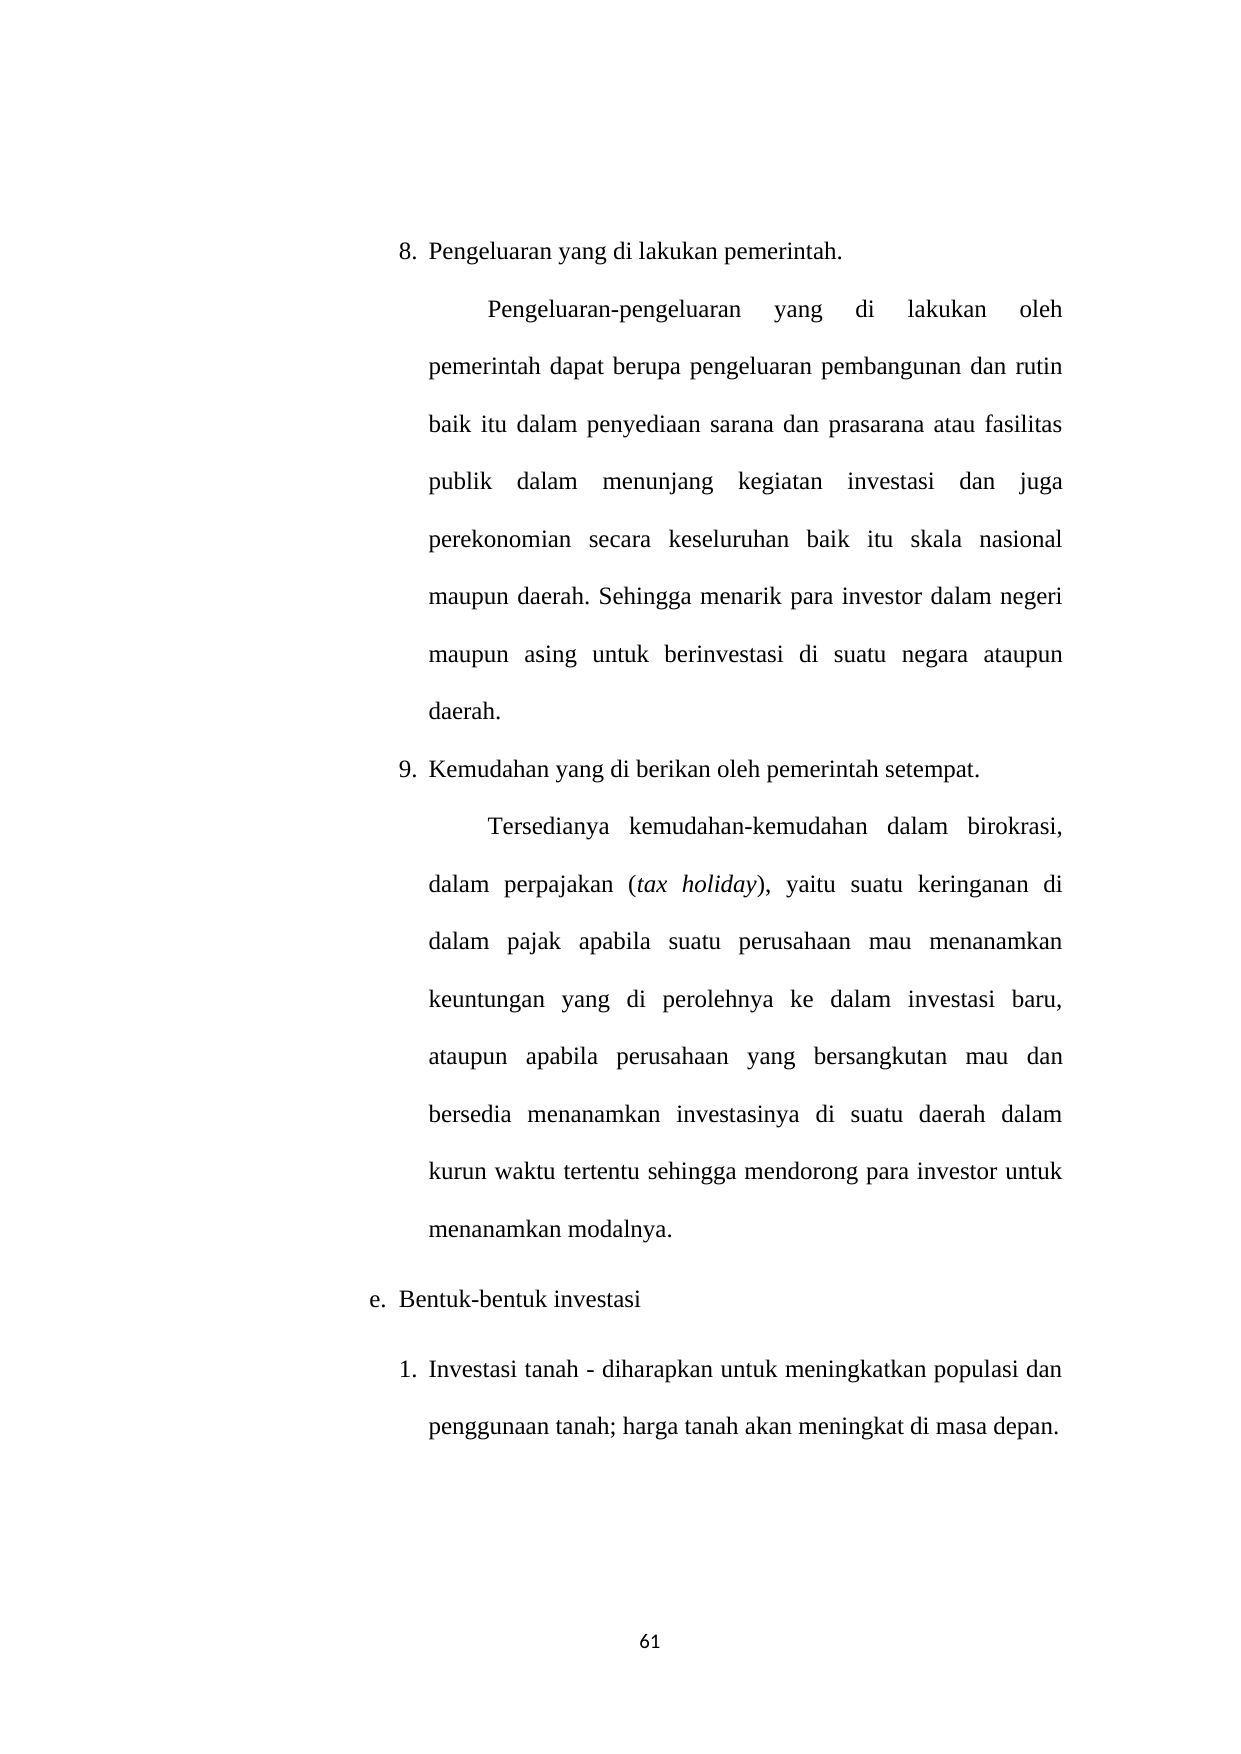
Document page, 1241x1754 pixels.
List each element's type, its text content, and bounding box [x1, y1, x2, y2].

list Investasi tanah - diharapkan untuk meningkatkan populasi dan penggunaan tanah; harga tanah akan meningkat di masa depan. [399, 1354, 1063, 1440]
list Pengeluaran yang di lakukan pemerintah. [399, 236, 1063, 265]
list Kemudahan yang di berikan oleh pemerintah setempat. [399, 754, 1063, 782]
list Tersedianya kemudahan-kemudahan dalam birokrasi, dalam perpajakan (tax holiday), yaitu suatu keringanan di dalam pajak apabila suatu perusahaan mau menanamkan keuntungan yang di perolehnya ke dalam investasi baru, ataupun apabila perusahaan yang bersangkutan mau dan bersedia menanamkan investasinya di suatu daerah dalam kurun waktu tertentu sehingga mendorong para investor untuk menanamkan modalnya. [428, 811, 1063, 1242]
list Pengeluaran-pengeluaran yang di lakukan oleh pemerintah dapat berupa pengeluaran pembangunan dan rutin baik itu dalam penyediaan sarana dan prasarana atau fasilitas publik dalam menunjang kegiatan investasi dan juga perekonomian secara keseluruhan baik itu skala nasional maupun daerah. Sehingga menarik para investor dalam negeri maupun asing untuk berinvestasi di suatu negara ataupun daerah. [428, 294, 1063, 725]
subtitle Bentuk-bentuk investasi [369, 1284, 1063, 1312]
